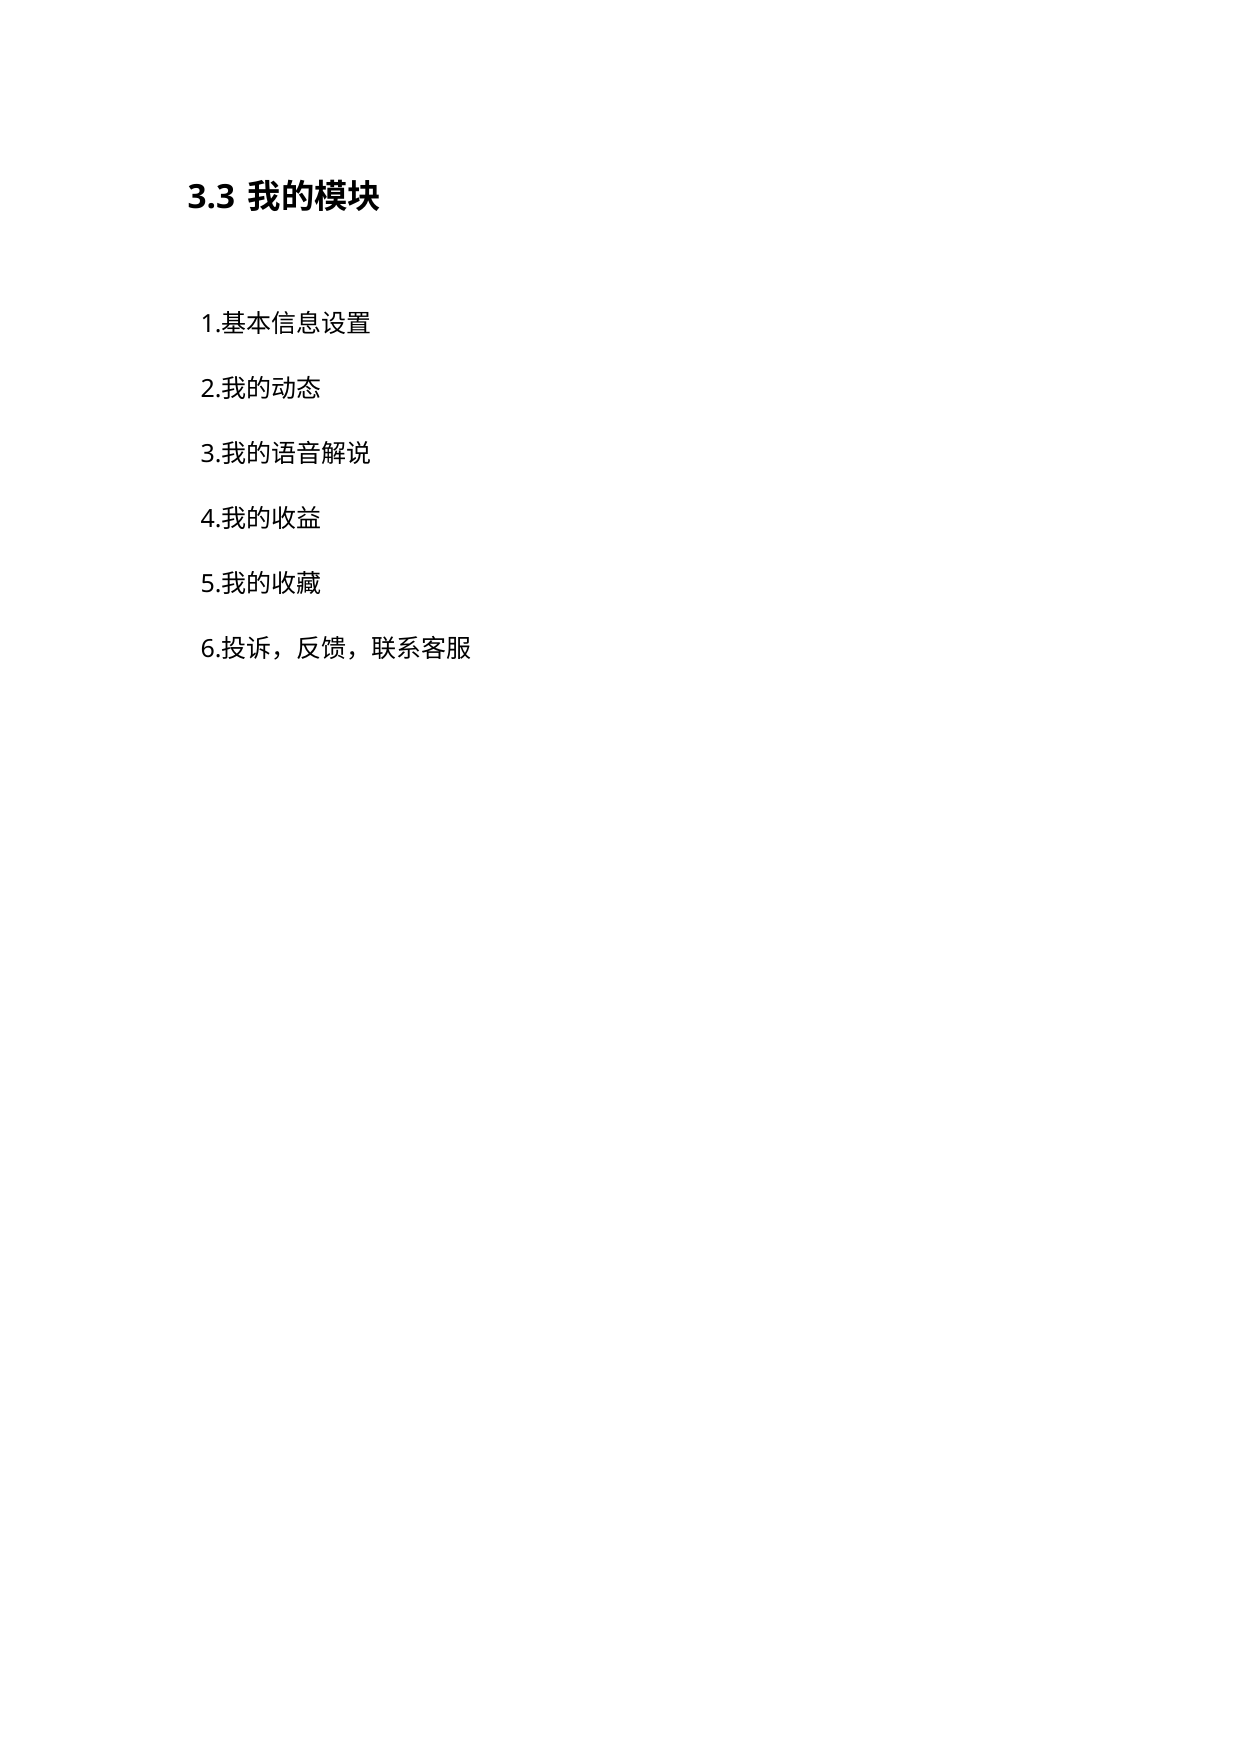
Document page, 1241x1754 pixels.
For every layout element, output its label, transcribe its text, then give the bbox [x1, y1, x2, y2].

text 3.我的语音解说 [187, 419, 1053, 484]
text 1.基本信息设置 [187, 289, 1053, 354]
text 4.我的收益 [187, 484, 1053, 549]
text 5.我的收藏 [187, 549, 1053, 614]
text 2.我的动态 [187, 354, 1053, 419]
subtitle 我的模块 [187, 162, 1053, 227]
text 6.投诉，反馈，联系客服 [187, 614, 1053, 679]
